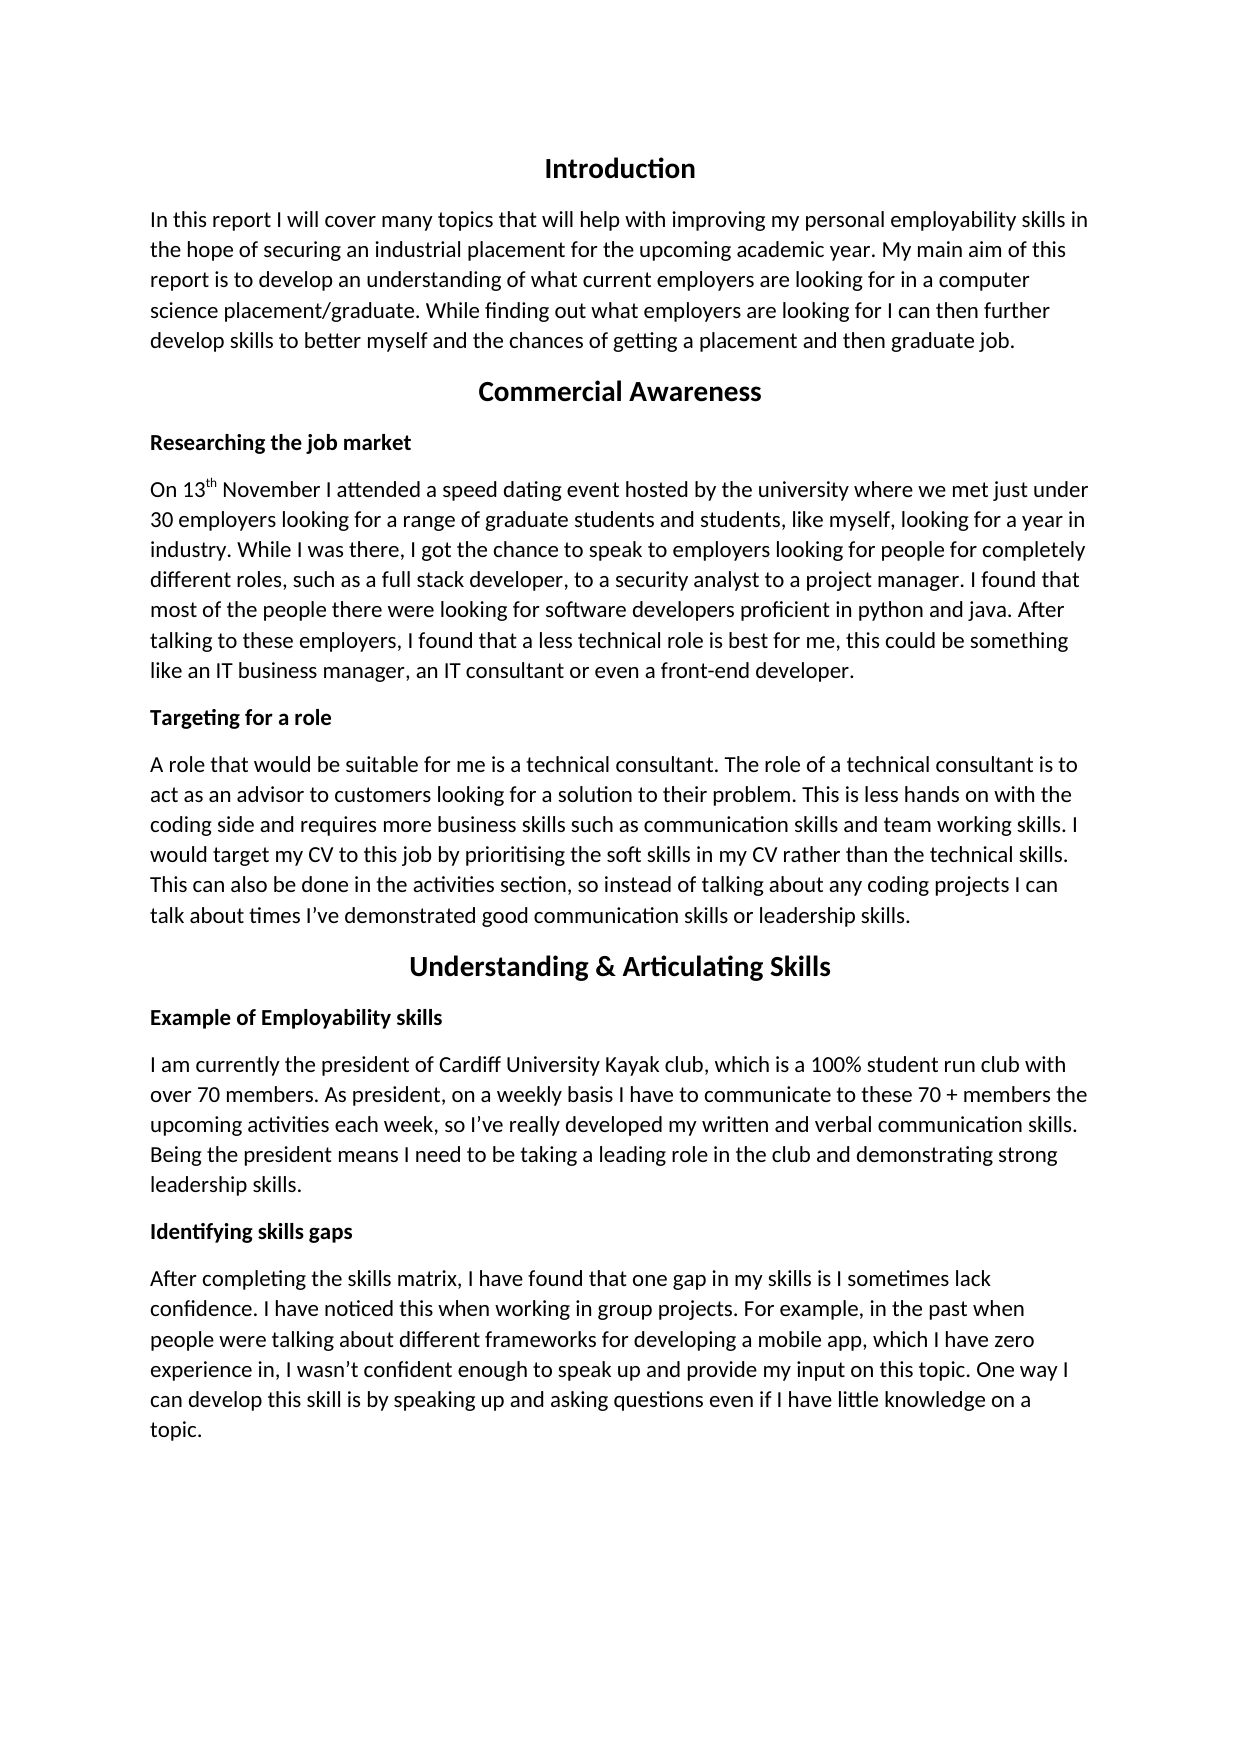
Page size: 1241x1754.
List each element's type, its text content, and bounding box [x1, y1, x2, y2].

text After completing the skills matrix, I have found that one gap in my skills is I sometimes lack confidence. I have noticed this when working in group projects. For example, in the past when people were talking about different frameworks for developing a mobile app, which I have zero experience in, I wasn’t confident enough to speak up and provide my input on this topic. One way I can develop this skill is by speaking up and asking questions even if I have little knowledge on a topic. [150, 1264, 1090, 1443]
text Targeting for a role [150, 703, 1090, 731]
text Commercial Awareness [150, 373, 1090, 408]
text In this report I will cover many topics that will help with improving my personal employability skills in the hope of securing an industrial placement for the upcoming academic year. My main aim of this report is to develop an understanding of what current employers are looking for in a computer science placement/graduate. While finding out what employers are looking for I can then further develop skills to better myself and the chances of getting a placement and then graduate job. [150, 205, 1090, 354]
text Researching the job market [150, 428, 1090, 456]
text Example of Employability skills [150, 1003, 1090, 1031]
text Identifying skills gaps [150, 1217, 1090, 1245]
text A role that would be suitable for me is a technical consultant. The role of a technical consultant is to act as an advisor to customers looking for a solution to their problem. This is less hands on with the coding side and requires more business skills such as communication skills and team working skills. I would target my CV to this job by prioritising the soft skills in my CV rather than the technical skills. This can also be done in the activities section, so instead of talking about any coding projects I can talk about times I’ve demonstrated good communication skills or leadership skills. [150, 750, 1090, 929]
text On 13th November I attended a speed dating event hosted by the university where we met just under 30 employers looking for a range of graduate students and students, like myself, looking for a year in industry. While I was there, I got the chance to speak to employers looking for people for completely different roles, such as a full stack developer, to a security analyst to a project manager. I found that most of the people there were looking for software developers proficient in python and java. After talking to these employers, I found that a less technical role is best for me, this could be something like an IT business manager, an IT consultant or even a front-end developer. [150, 475, 1090, 684]
text I am currently the president of Cardiff University Kayak club, which is a 100% student run club with over 70 members. As president, on a weekly basis I have to communicate to these 70 + members the upcoming activities each week, so I’ve really developed my written and verbal communication skills. Being the president means I need to be taking a leading role in the club and demonstrating strong leadership skills. [150, 1050, 1090, 1198]
text Introduction [150, 150, 1090, 186]
text Understanding & Articulating Skills [150, 948, 1090, 983]
